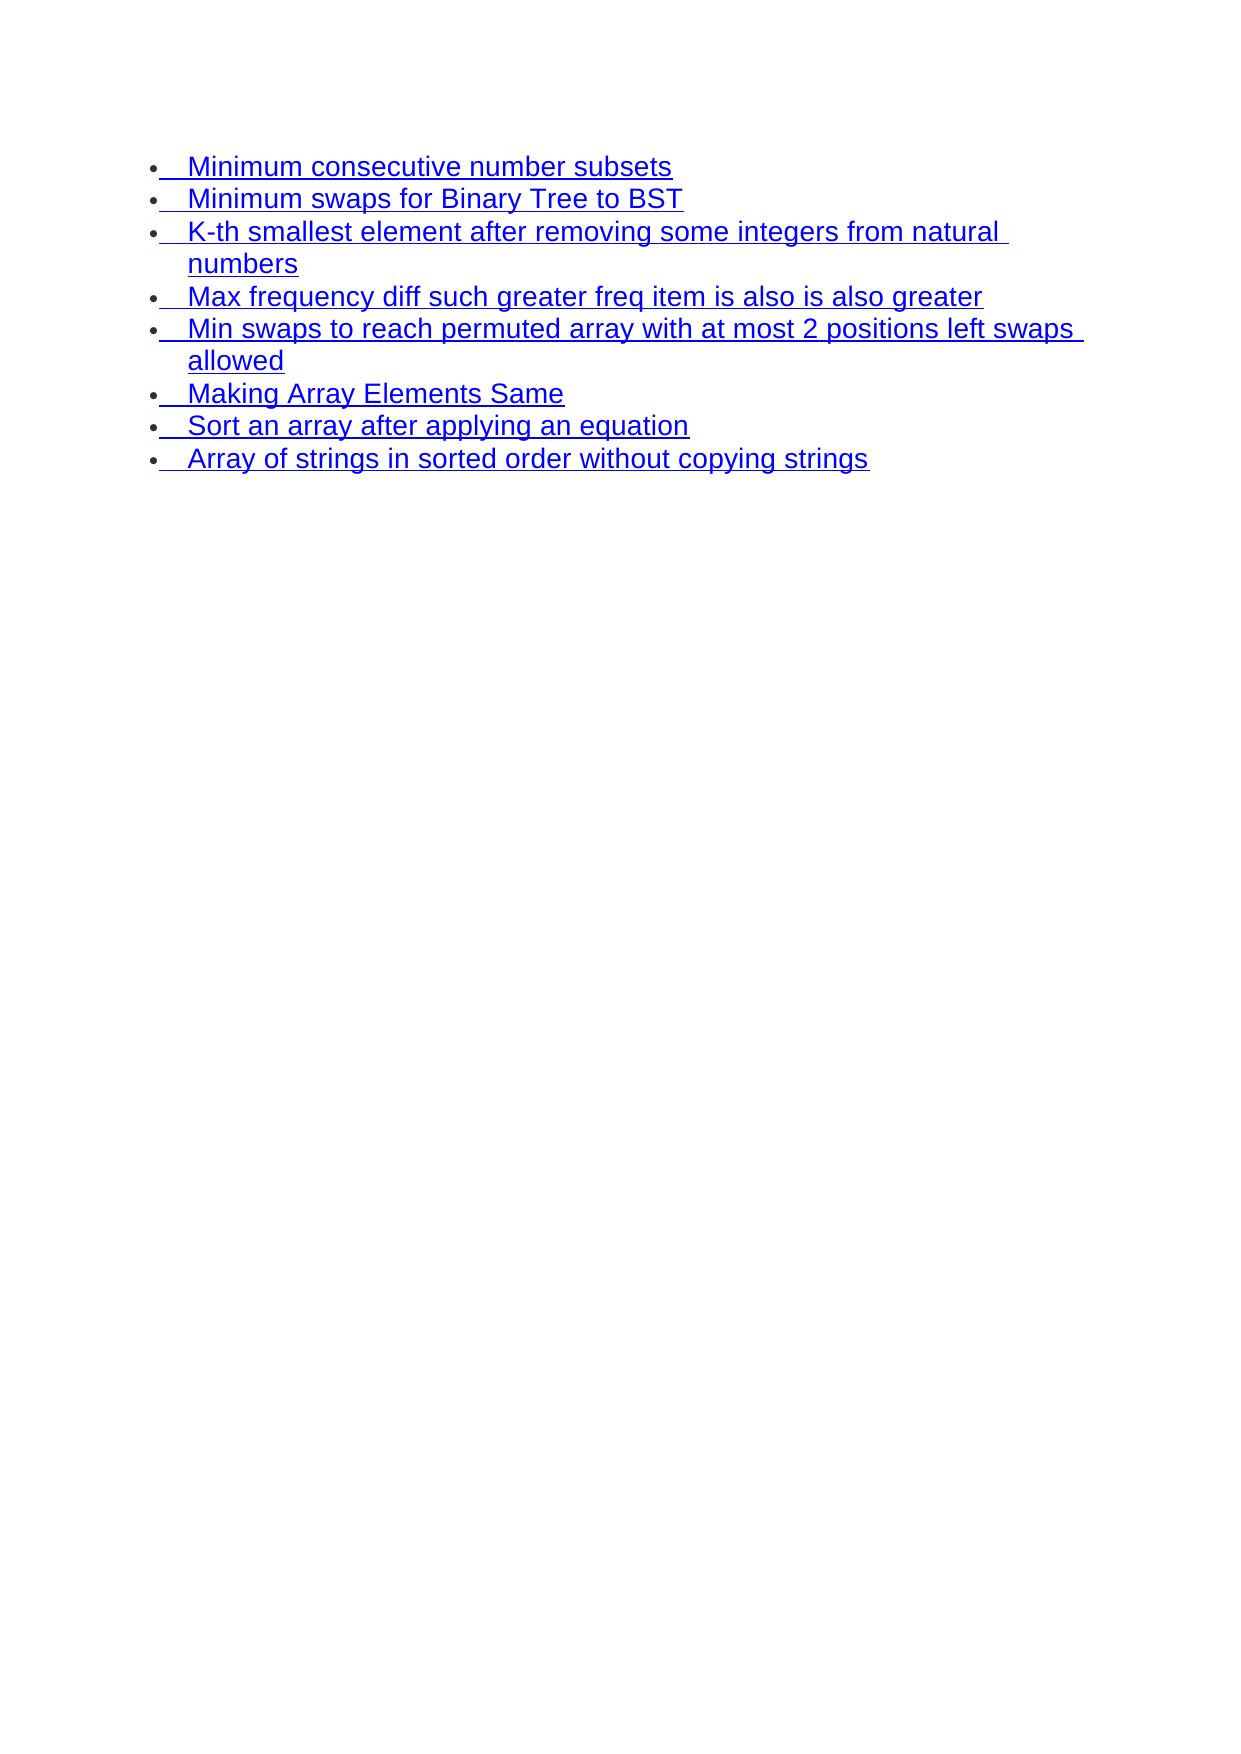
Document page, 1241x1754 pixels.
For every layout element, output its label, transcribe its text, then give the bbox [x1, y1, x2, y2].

list Sort an array after applying an equation [150, 409, 1090, 442]
list Minimum consecutive number subsets [150, 150, 1090, 182]
list Min swaps to reach permuted array with at most 2 positions left swaps allowed [150, 312, 1090, 377]
list Minimum swaps for Binary Tree to BST [150, 182, 1090, 215]
list Making Array Elements Same [150, 377, 1090, 409]
list Max frequency diff such greater freq item is also is also greater [150, 279, 1090, 312]
list K-th smallest element after removing some integers from natural numbers [150, 215, 1090, 279]
list Array of strings in sorted order without copying strings [150, 442, 1090, 474]
